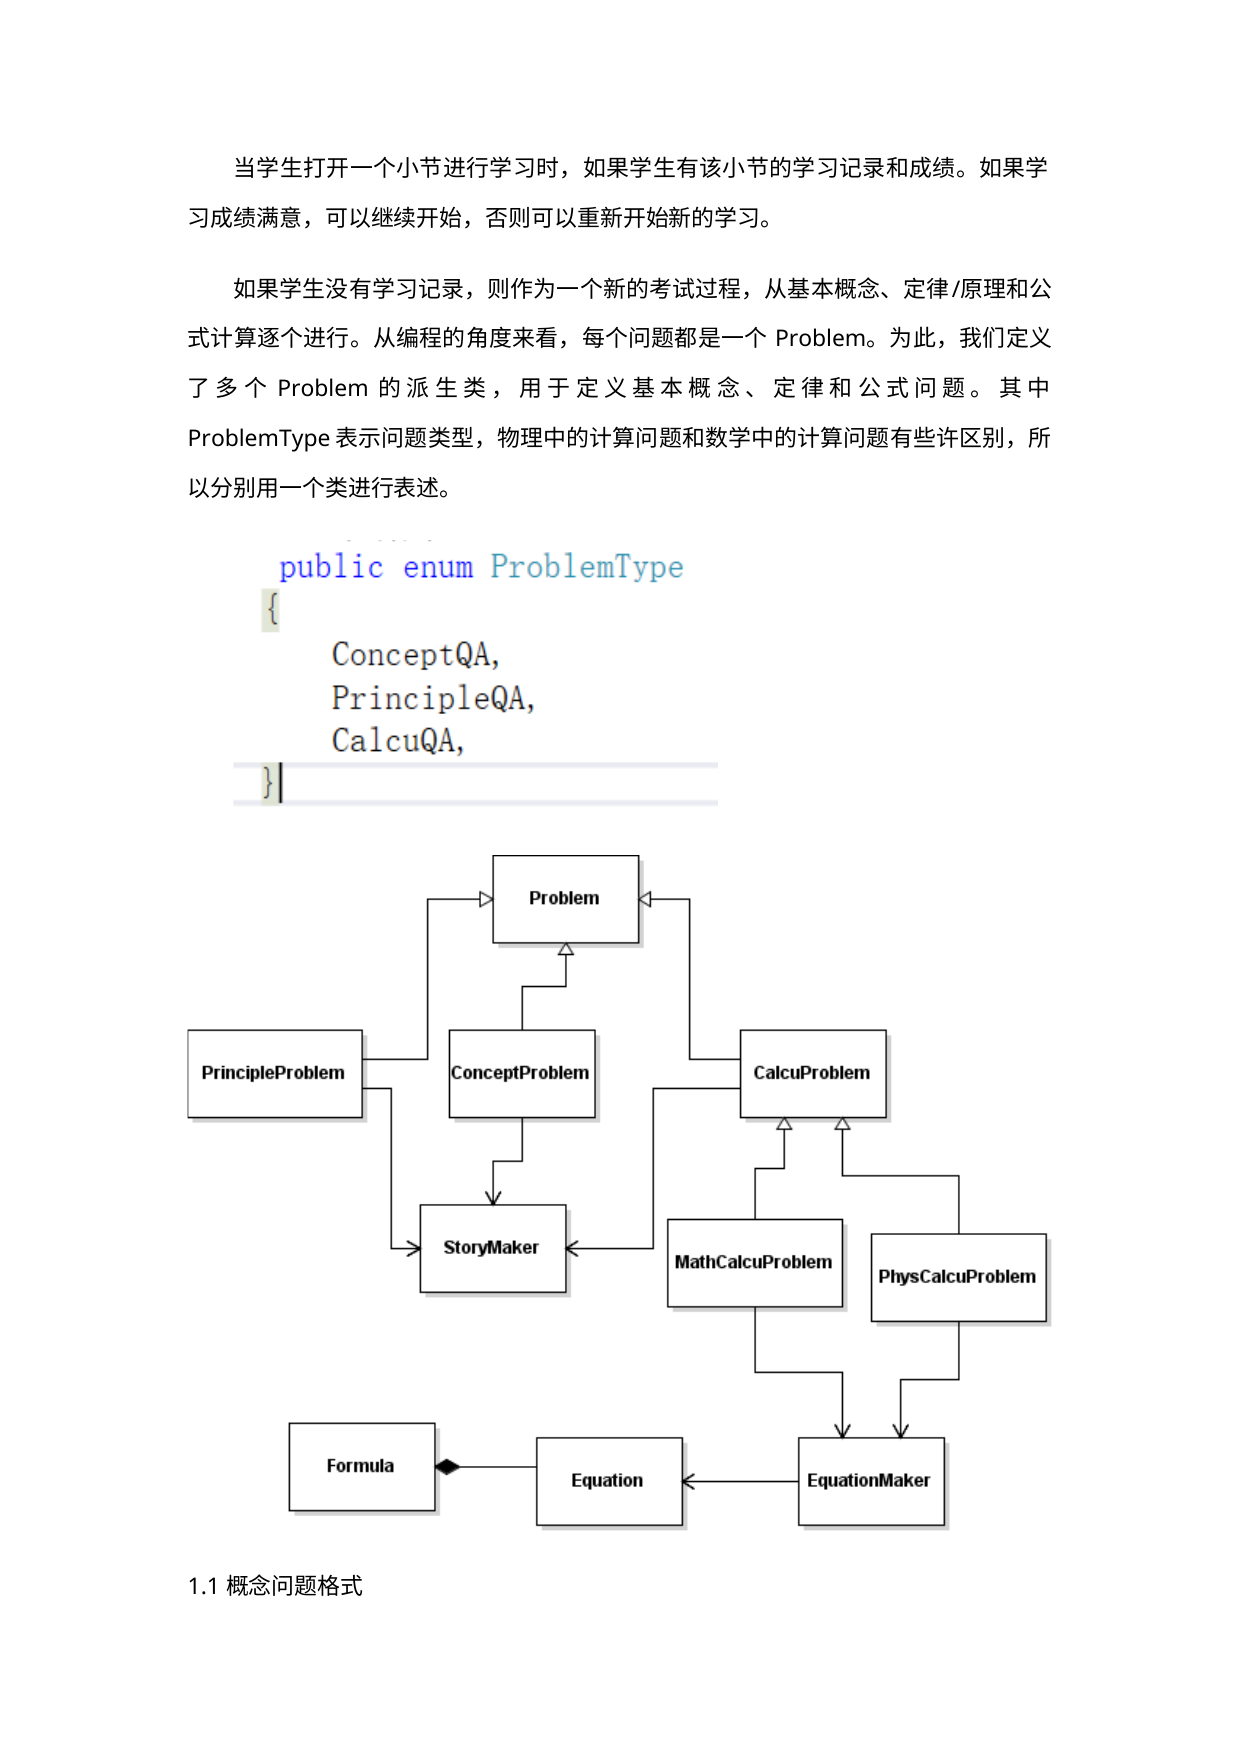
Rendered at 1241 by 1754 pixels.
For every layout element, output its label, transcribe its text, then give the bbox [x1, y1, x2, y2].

text 当学生打开一个小节进行学习时，如果学生有该小节的学习记录和成绩。如果学习成绩满意，可以继续开始，否则可以重新开始新的学习。 [187, 150, 1053, 233]
text 如果学生没有学习记录，则作为一个新的考试过程，从基本概念、定律/原理和公式计算逐个进行。从编程的角度来看，每个问题都是一个Problem。为此，我们定义了多个Problem的派生类，用于定义基本概念、定律和公式问题。其中ProblemType表示问题类型，物理中的计算问题和数学中的计算问题有些许区别，所以分别用一个类进行表述。 [187, 270, 1053, 503]
text 1.1 概念问题格式 [187, 1568, 1053, 1601]
picture [233, 540, 718, 819]
